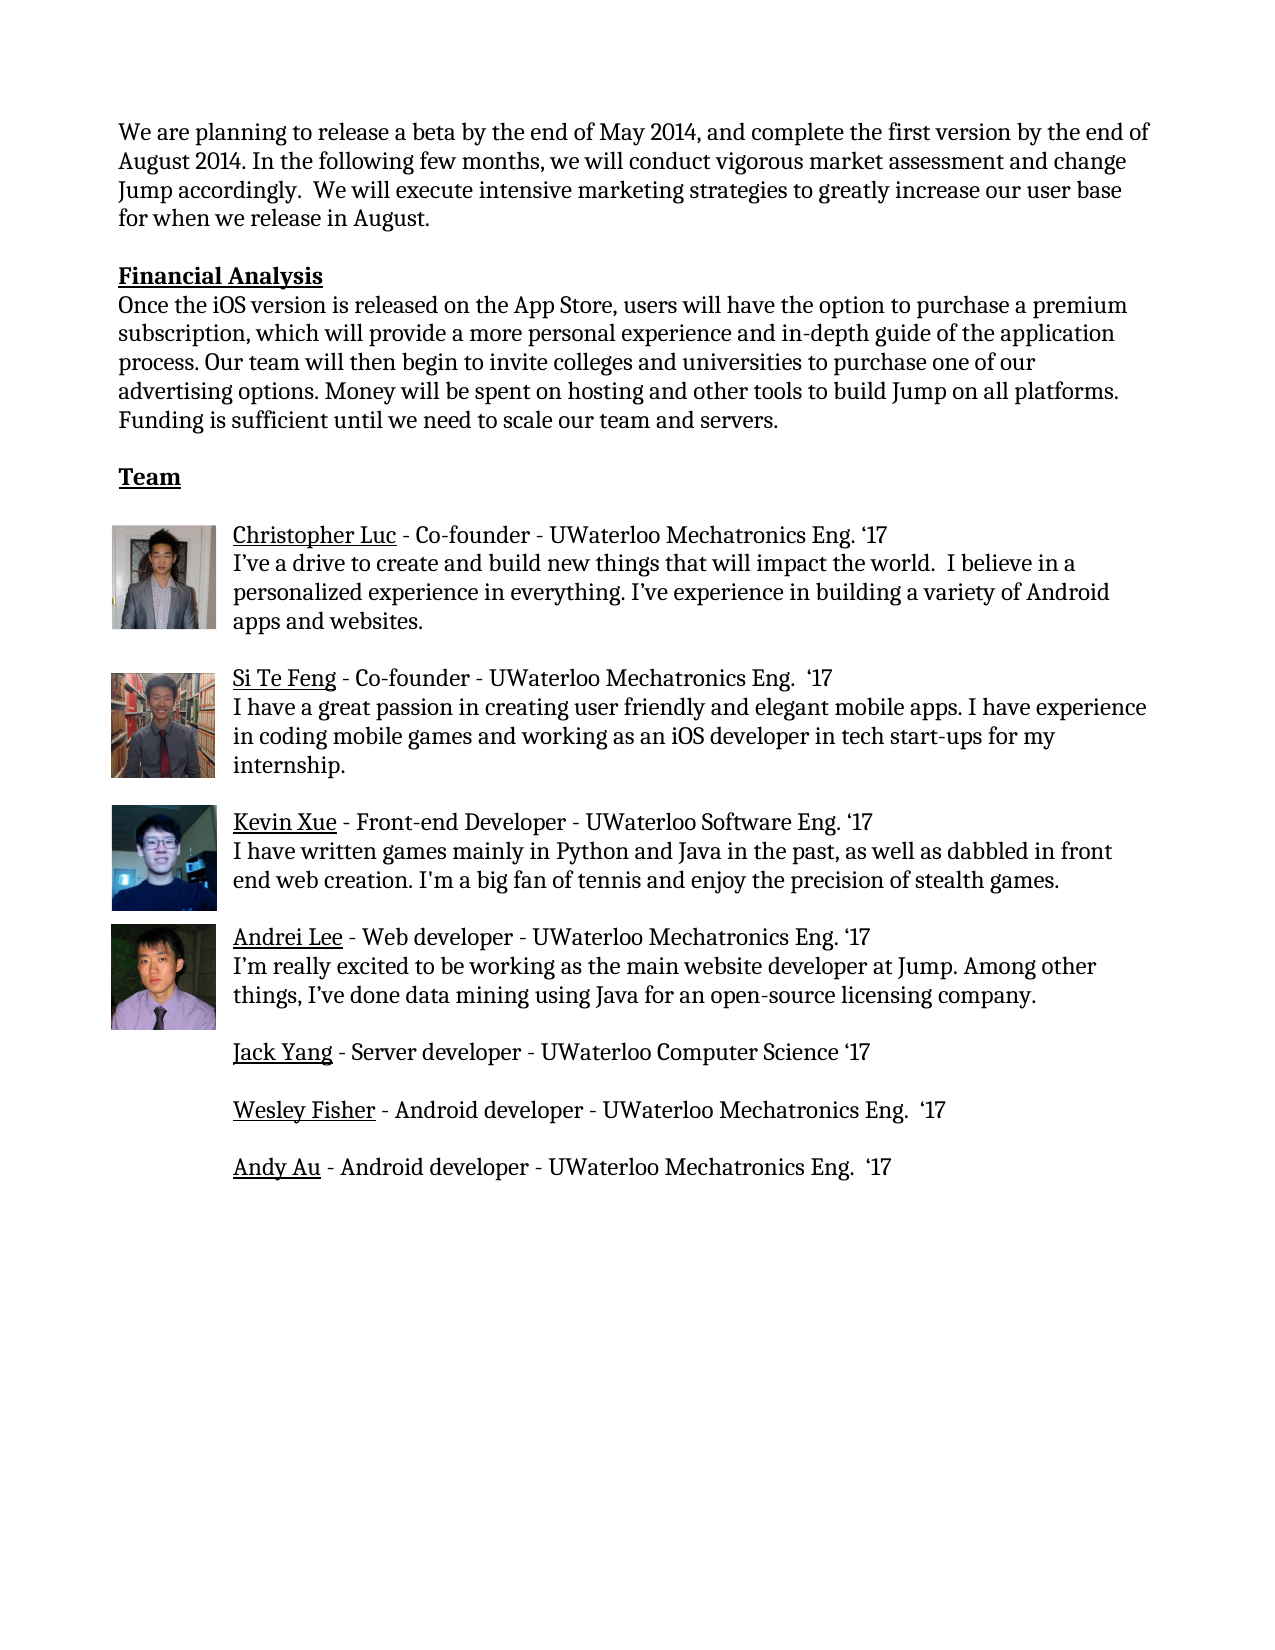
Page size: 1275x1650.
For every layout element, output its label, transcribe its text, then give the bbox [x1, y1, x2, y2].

text We are planning to release a beta by the end of May 2014, and complete the first version by the end of August 2014. In the following few months, we will conduct vigorous market assessment and change Jump accordingly. We will execute intensive marketing strategies to greatly increase our user base for when we release in August. [118, 118, 1152, 233]
table_header [107, 521, 222, 1211]
picture [111, 805, 217, 911]
text Once the iOS version is released on the App Store, users will have the option to purchase a premium subscription, which will provide a more personal experience and in-depth guide of the application process. Our team will then begin to invite colleges and universities to purchase one of our advertising options. Money will be spent on hosting and other tools to build Jump on all platforms. Funding is sufficient until we need to scale our team and servers. [118, 291, 1152, 434]
text Team [118, 463, 1152, 492]
picture [111, 525, 217, 630]
picture [111, 924, 216, 1030]
picture [111, 673, 215, 778]
table_header Christopher Luc - Co-founder - UWaterloo Mechatronics Eng. ‘17 I’ve a drive to create and build new things that will impact the world. I believe in a personalized experience in everything. I’ve experience in building a variety of Android apps and websites. Si Te Feng - Co-founder - UWaterloo Mechatronics Eng. ‘17 I have a great passion in creating user friendly and elegant mobile apps. I have experience in coding mobile games and working as an iOS developer in tech start-ups for my internship. Kevin Xue - Front-end Developer - UWaterloo Software Eng. ‘17 I have written games mainly in Python and Java in the past, as well as dabbled in front end web creation. I'm a big fan of tennis and enjoy the precision of stealth games. Andrei Lee - Web developer - UWaterloo Mechatronics Eng. ‘17 I’m really excited to be working as the main website developer at Jump. Among other things, I’ve done data mining using Java for an open-source licensing company. Jack Yang - Server developer - UWaterloo Computer Science ‘17 Wesley Fisher - Android developer - UWaterloo Mechatronics Eng. ‘17 Andy Au - Android developer - UWaterloo Mechatronics Eng. ‘17 [222, 521, 1163, 1211]
text Financial Analysis [118, 262, 1152, 291]
